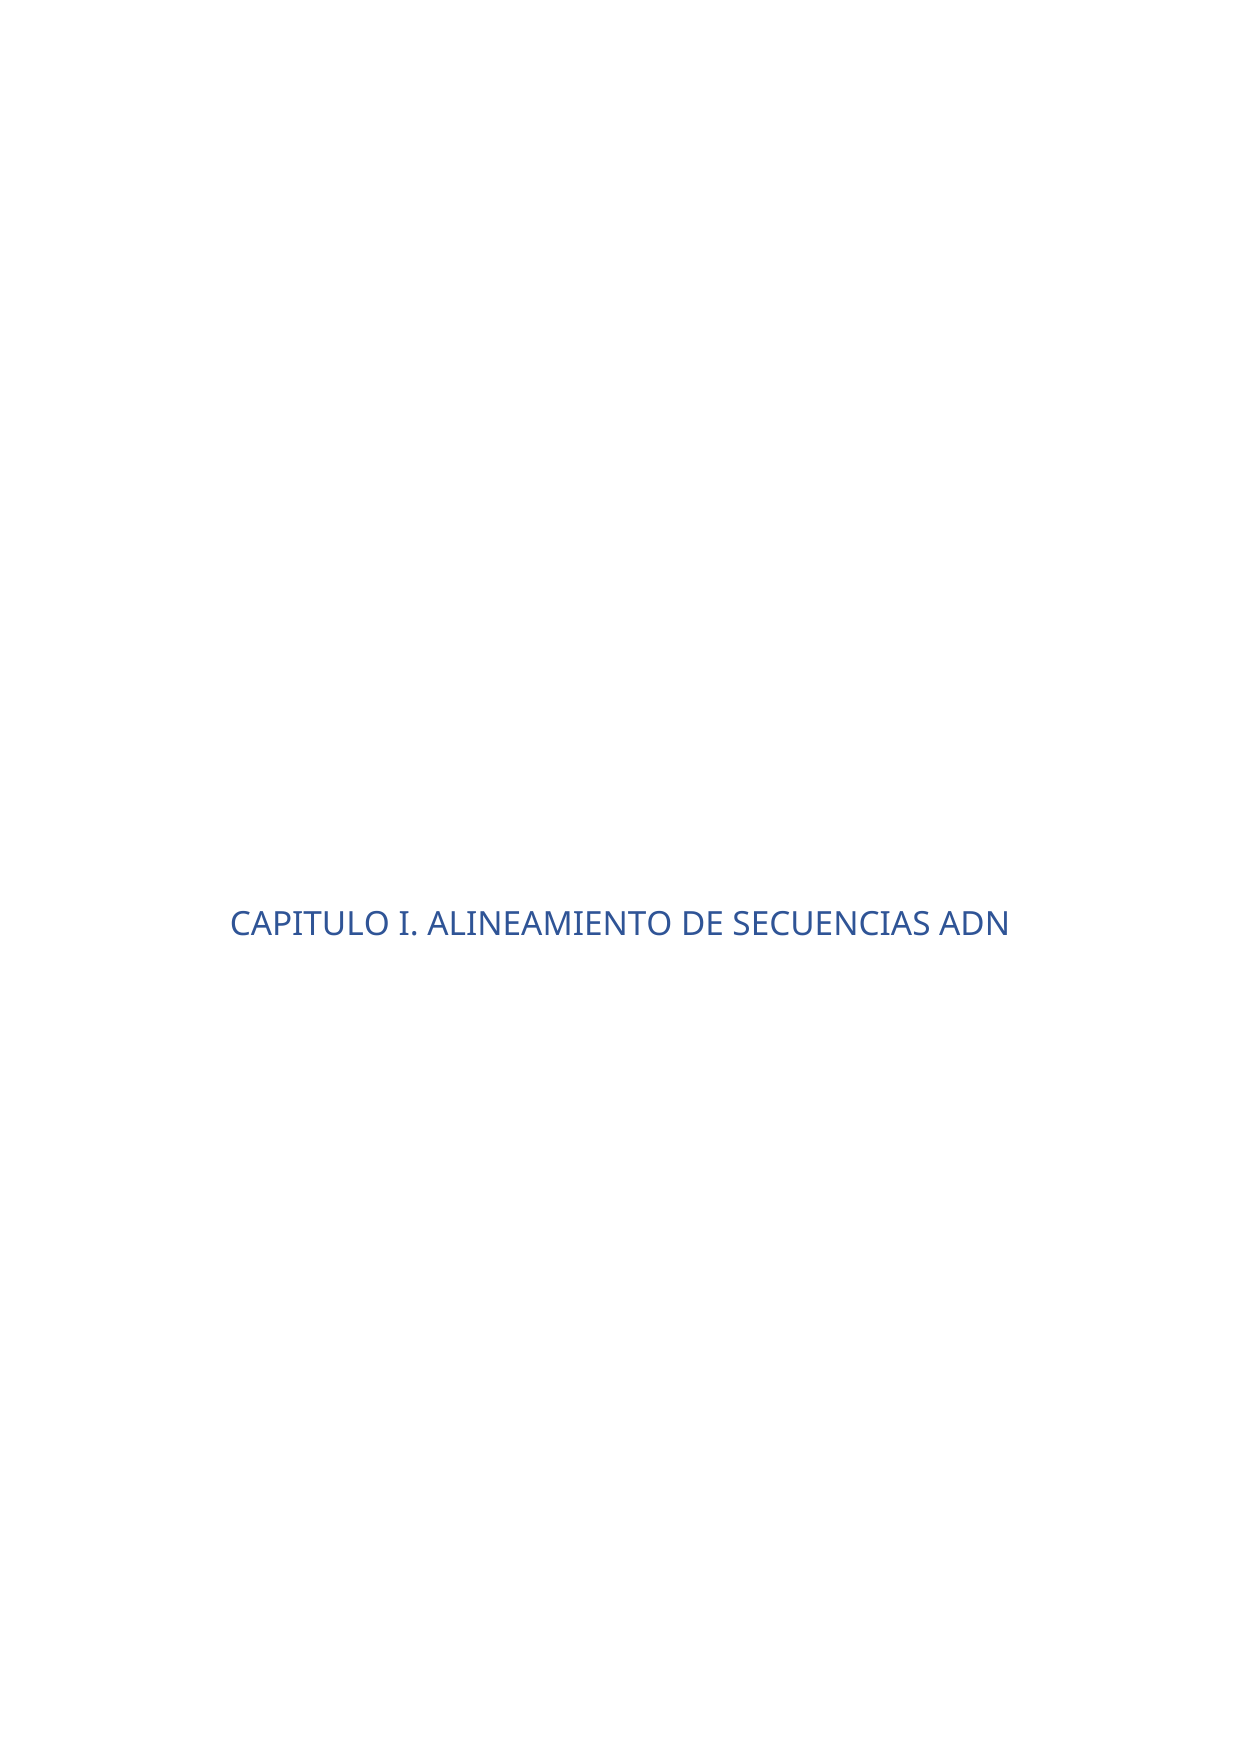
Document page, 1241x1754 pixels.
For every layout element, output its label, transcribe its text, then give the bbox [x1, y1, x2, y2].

subtitle CAPITULO I. ALINEAMIENTO DE SECUENCIAS ADN [150, 899, 1090, 945]
